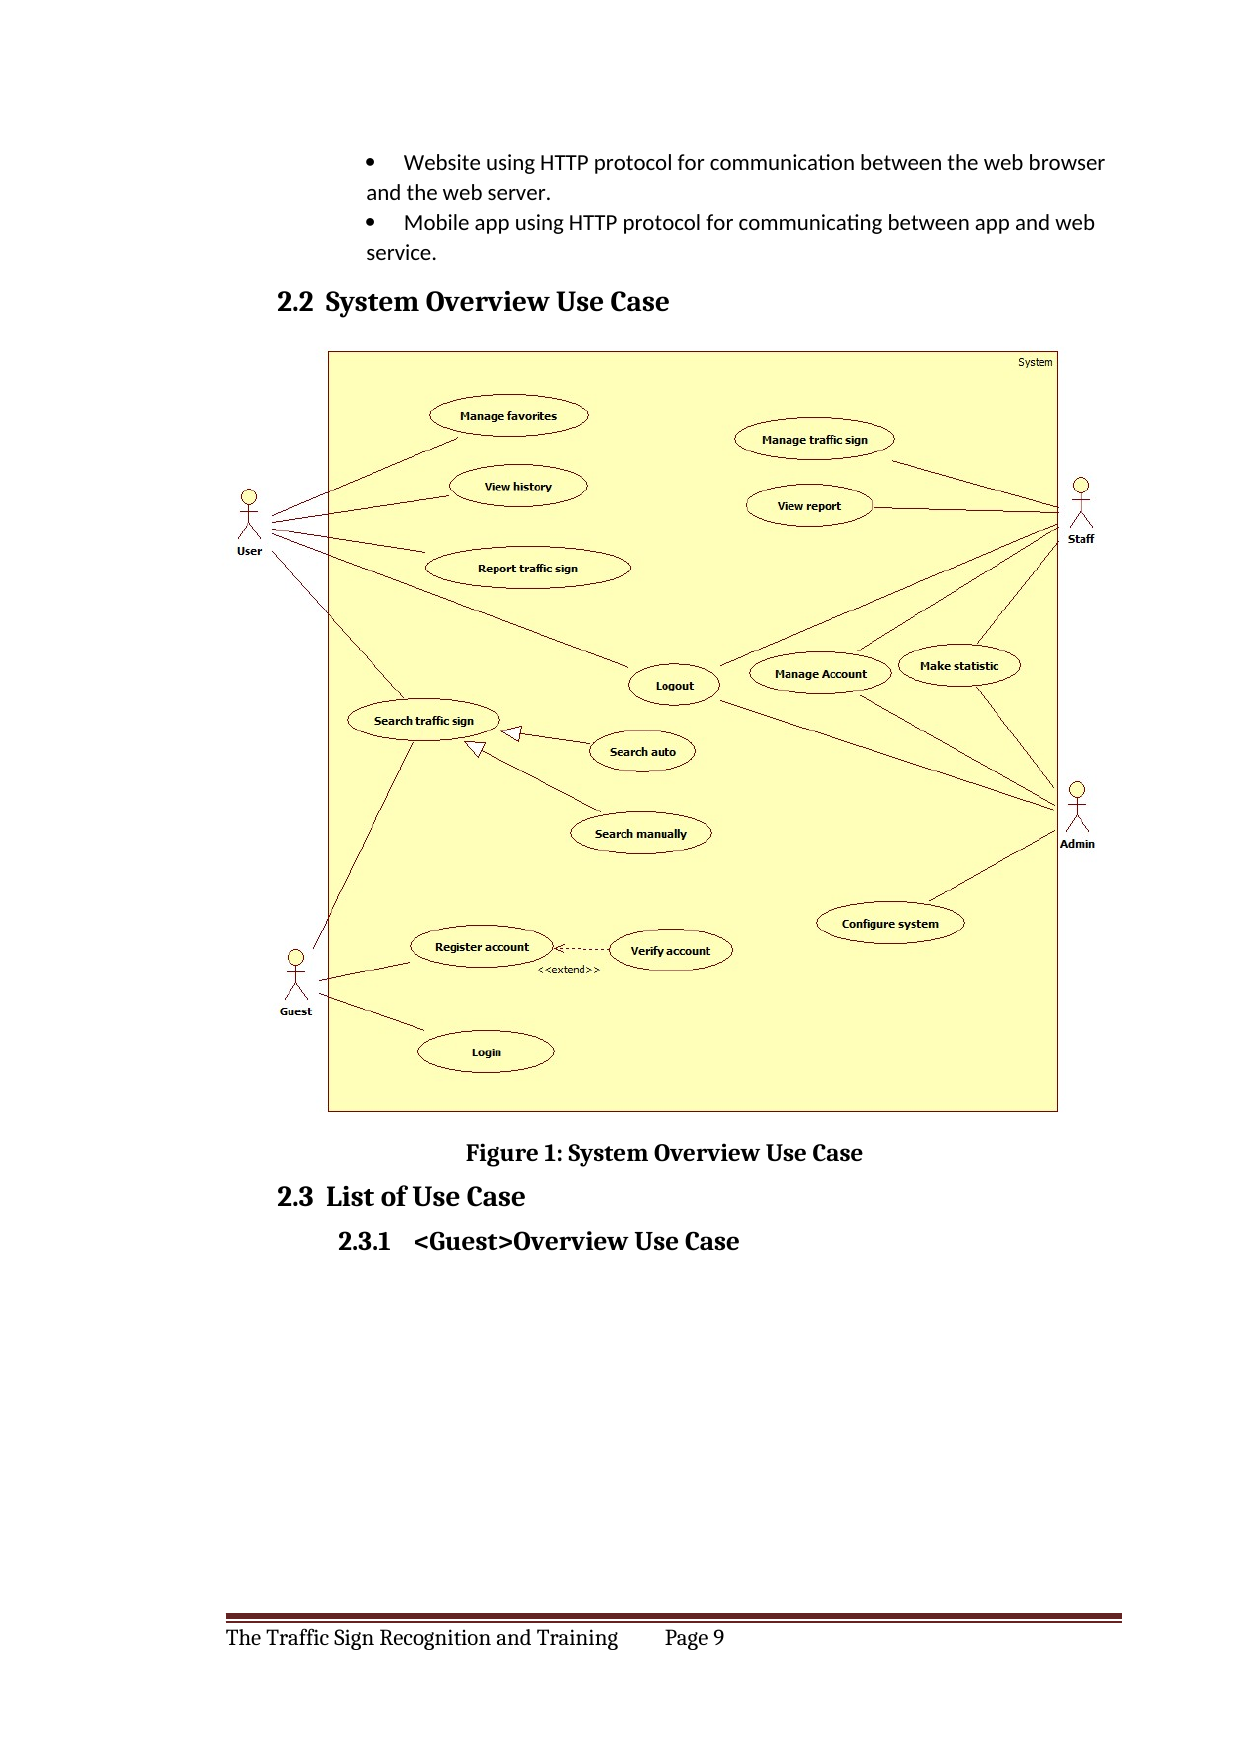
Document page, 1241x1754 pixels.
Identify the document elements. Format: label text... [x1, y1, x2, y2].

picture [206, 331, 1123, 1131]
text Figure 1: System Overview Use Case [207, 1139, 1122, 1168]
list Mobile app using HTTP protocol for communicating between app and web service. [366, 208, 1122, 266]
subtitle List of Use Case [277, 1180, 1122, 1214]
subtitle System Overview Use Case [277, 285, 1122, 319]
list Website using HTTP protocol for communication between the web browser and the web server. [366, 148, 1122, 206]
subtitle <Guest>Overview Use Case [338, 1226, 1122, 1257]
